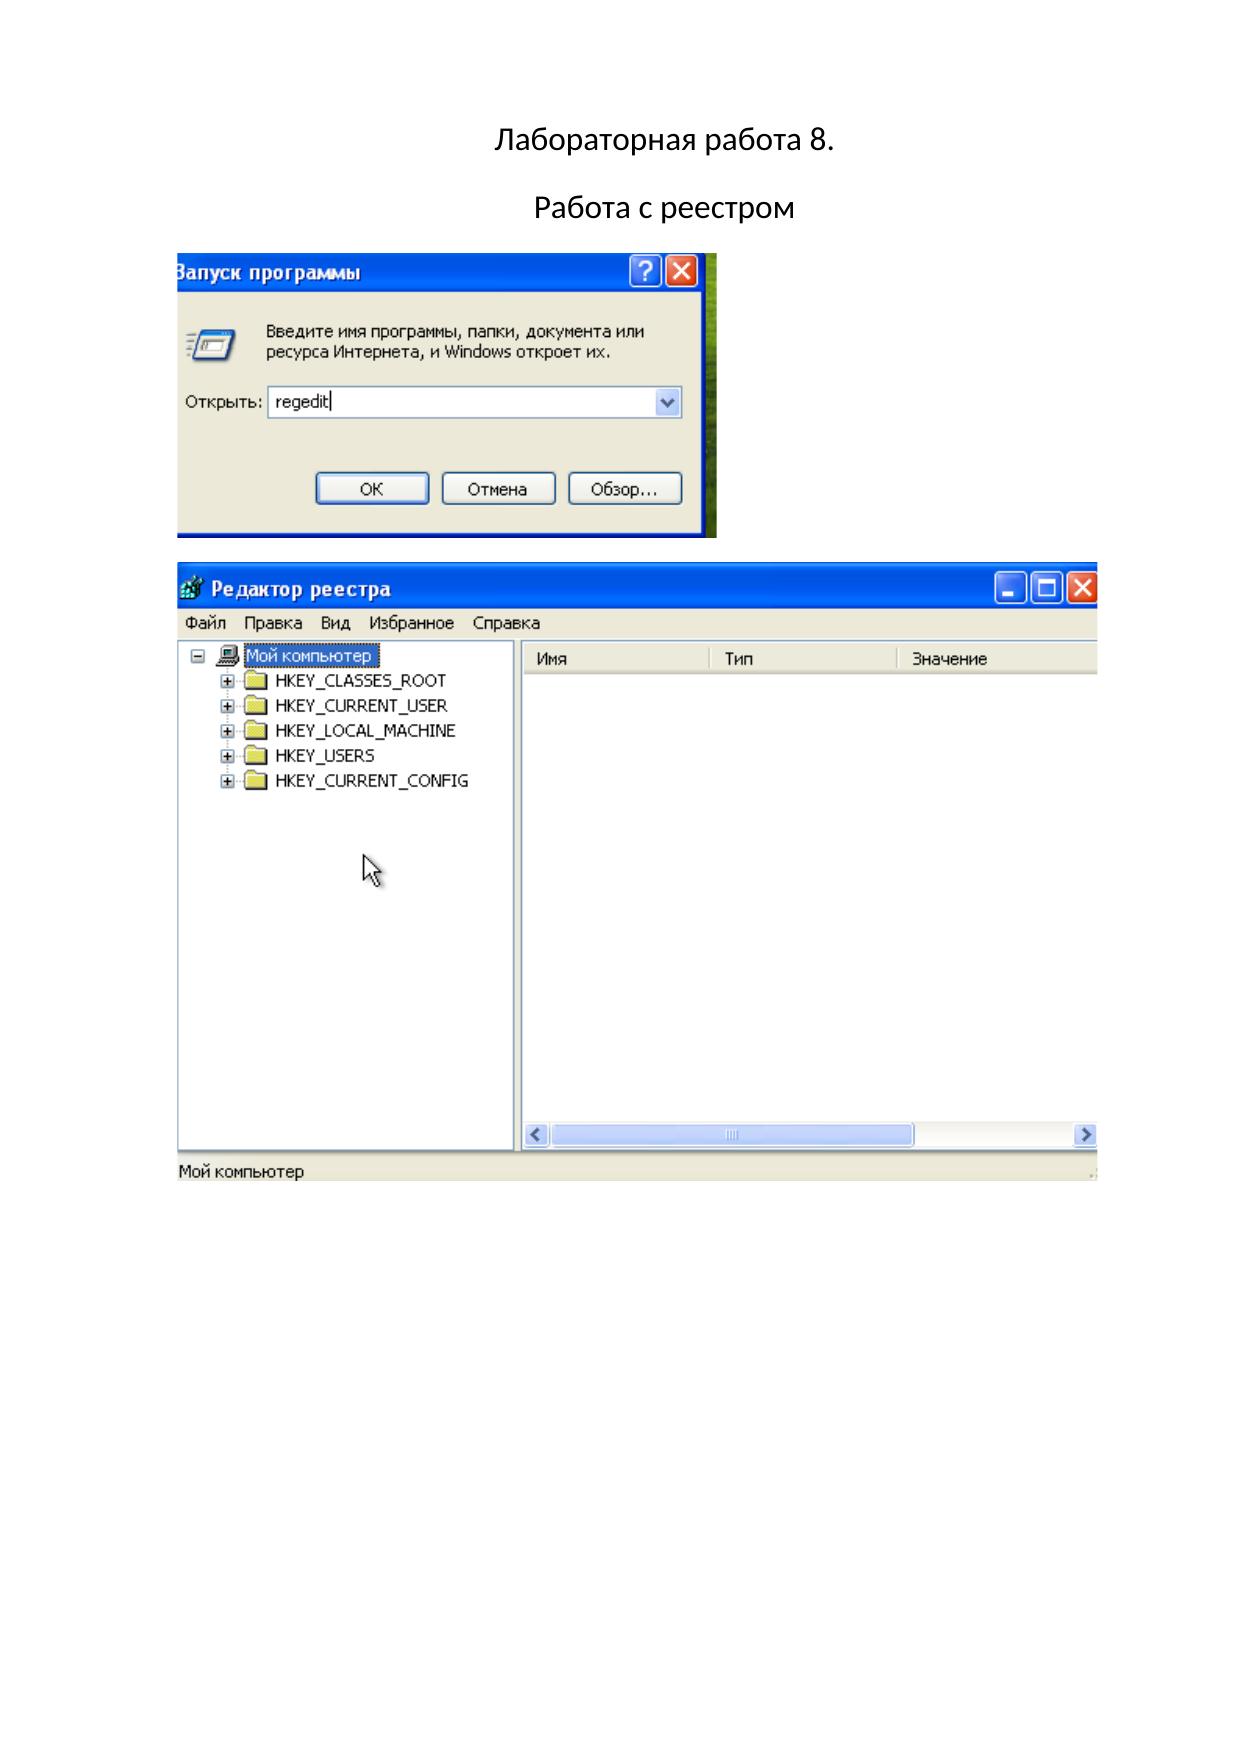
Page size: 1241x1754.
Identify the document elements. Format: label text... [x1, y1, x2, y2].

text Лабораторная работа 8. [177, 118, 1152, 159]
picture [177, 253, 717, 538]
text Работа с реестром [177, 186, 1152, 226]
picture [177, 562, 1098, 1181]
